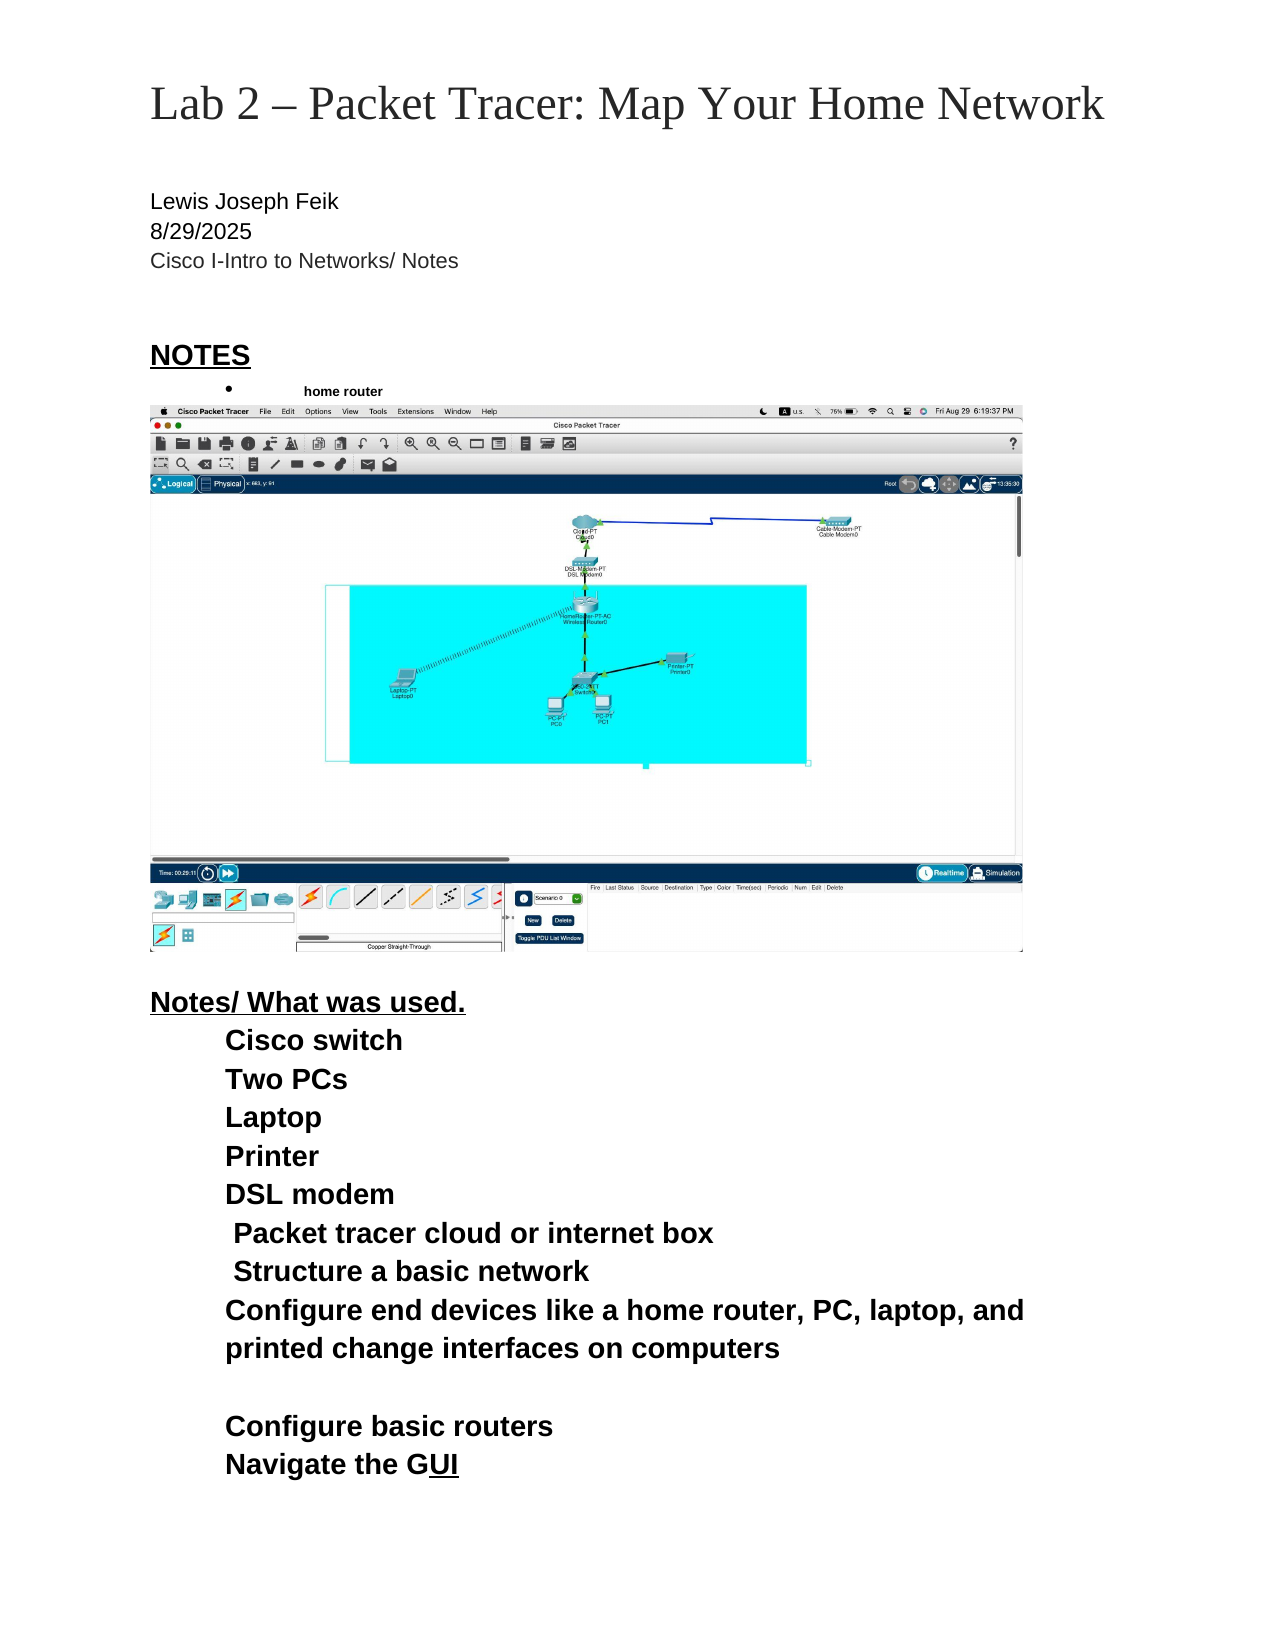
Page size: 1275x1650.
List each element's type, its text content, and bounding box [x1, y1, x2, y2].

text Two PCs [150, 1062, 1125, 1095]
text Printer [150, 1139, 1125, 1172]
text Configure end devices like a home router, PC, laptop, and printed change interfaces on computers [225, 1293, 1125, 1365]
text Packet tracer cloud or internet box [150, 1216, 1125, 1249]
picture [150, 405, 1023, 952]
text DSL modem [150, 1177, 1125, 1211]
text NOTES [150, 338, 1125, 371]
picture [168, 482, 192, 487]
text Laptop [150, 1100, 1125, 1134]
text Cisco switch [150, 1023, 1125, 1057]
text Configure basic routers [225, 1408, 1125, 1442]
text Notes/ What was used. [150, 984, 1125, 1018]
text Structure a basic network [225, 1254, 1125, 1288]
text Navigate the GUI [225, 1447, 1125, 1481]
